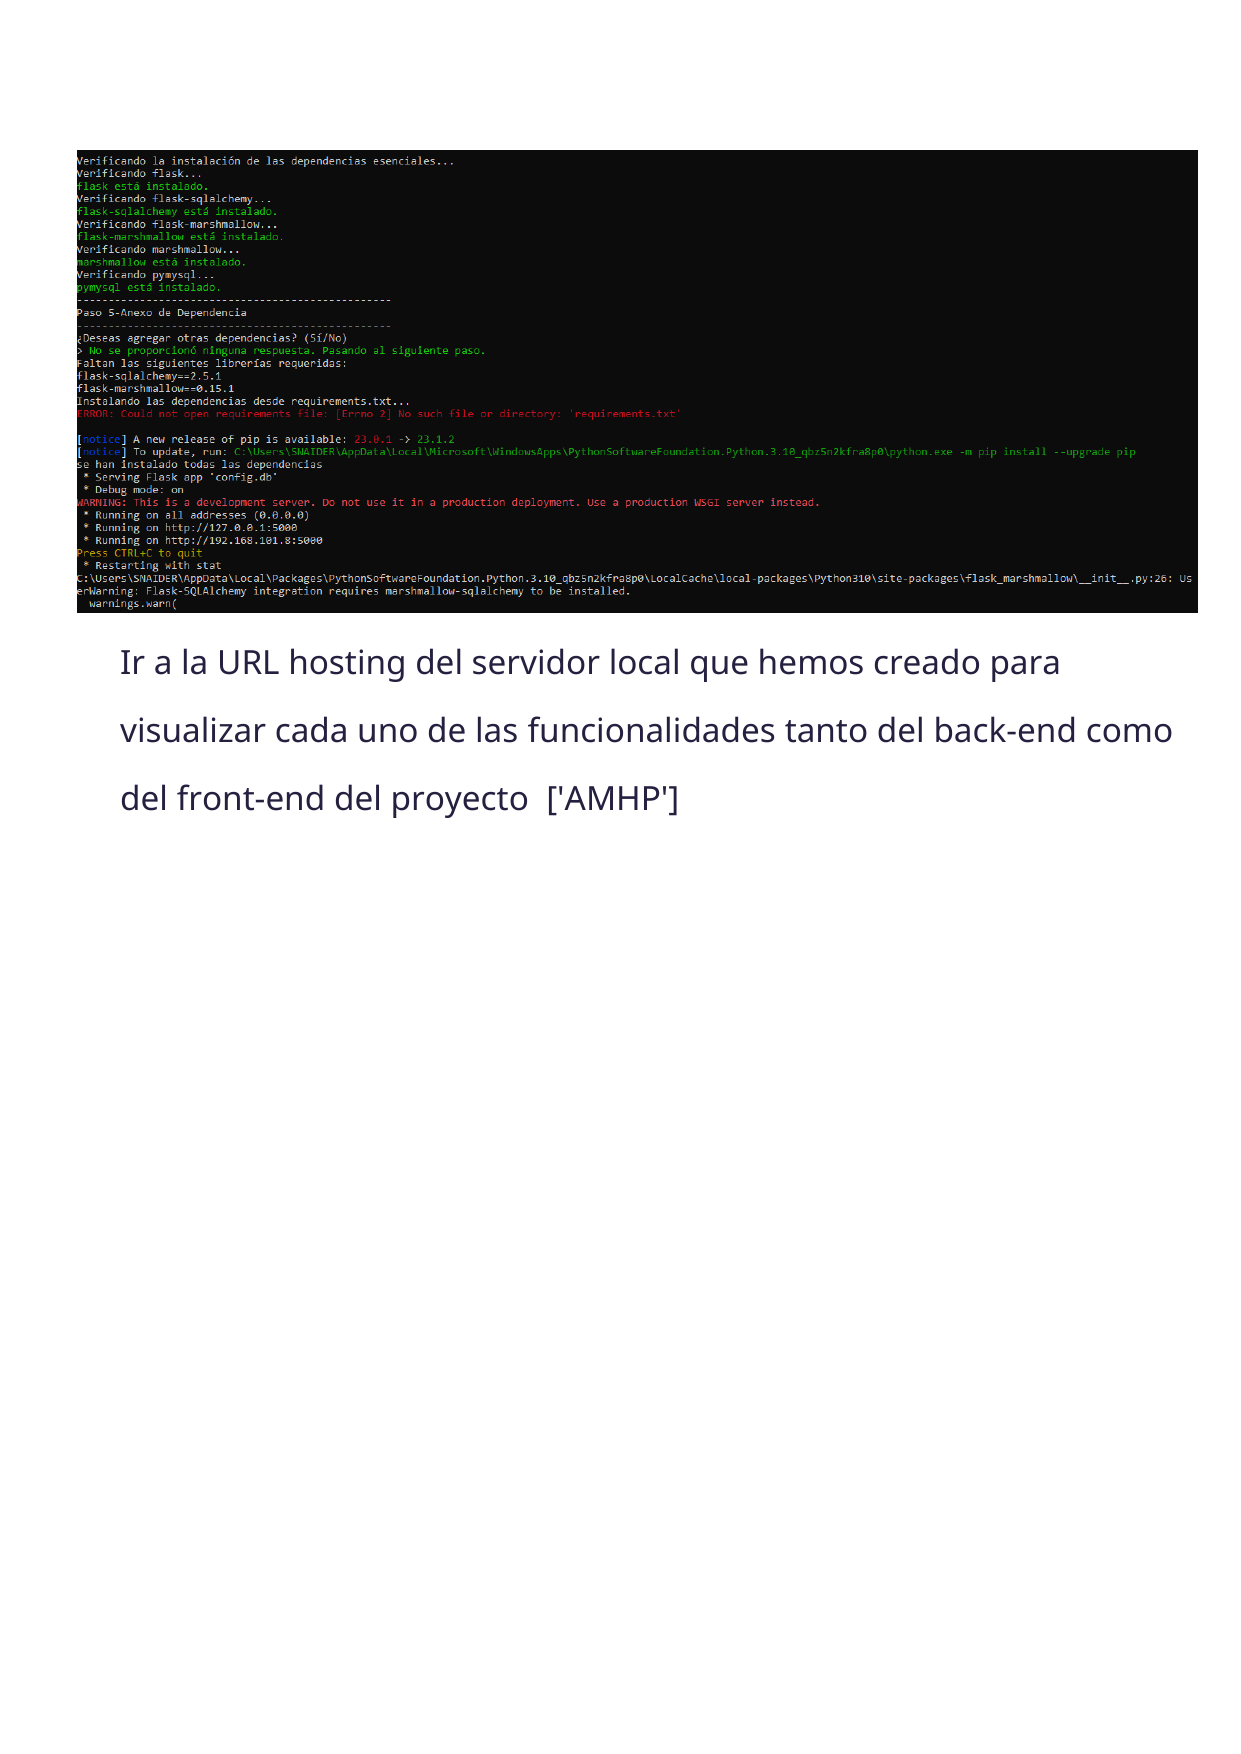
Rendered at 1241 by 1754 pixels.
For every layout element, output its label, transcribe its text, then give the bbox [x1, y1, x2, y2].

picture [77, 150, 1199, 613]
text Ir a la URL hosting del servidor local que hemos creado para visualizar cada uno de las funcionalidades tanto del back-end como del front-end del proyecto ['AMHP'] [120, 639, 1198, 821]
